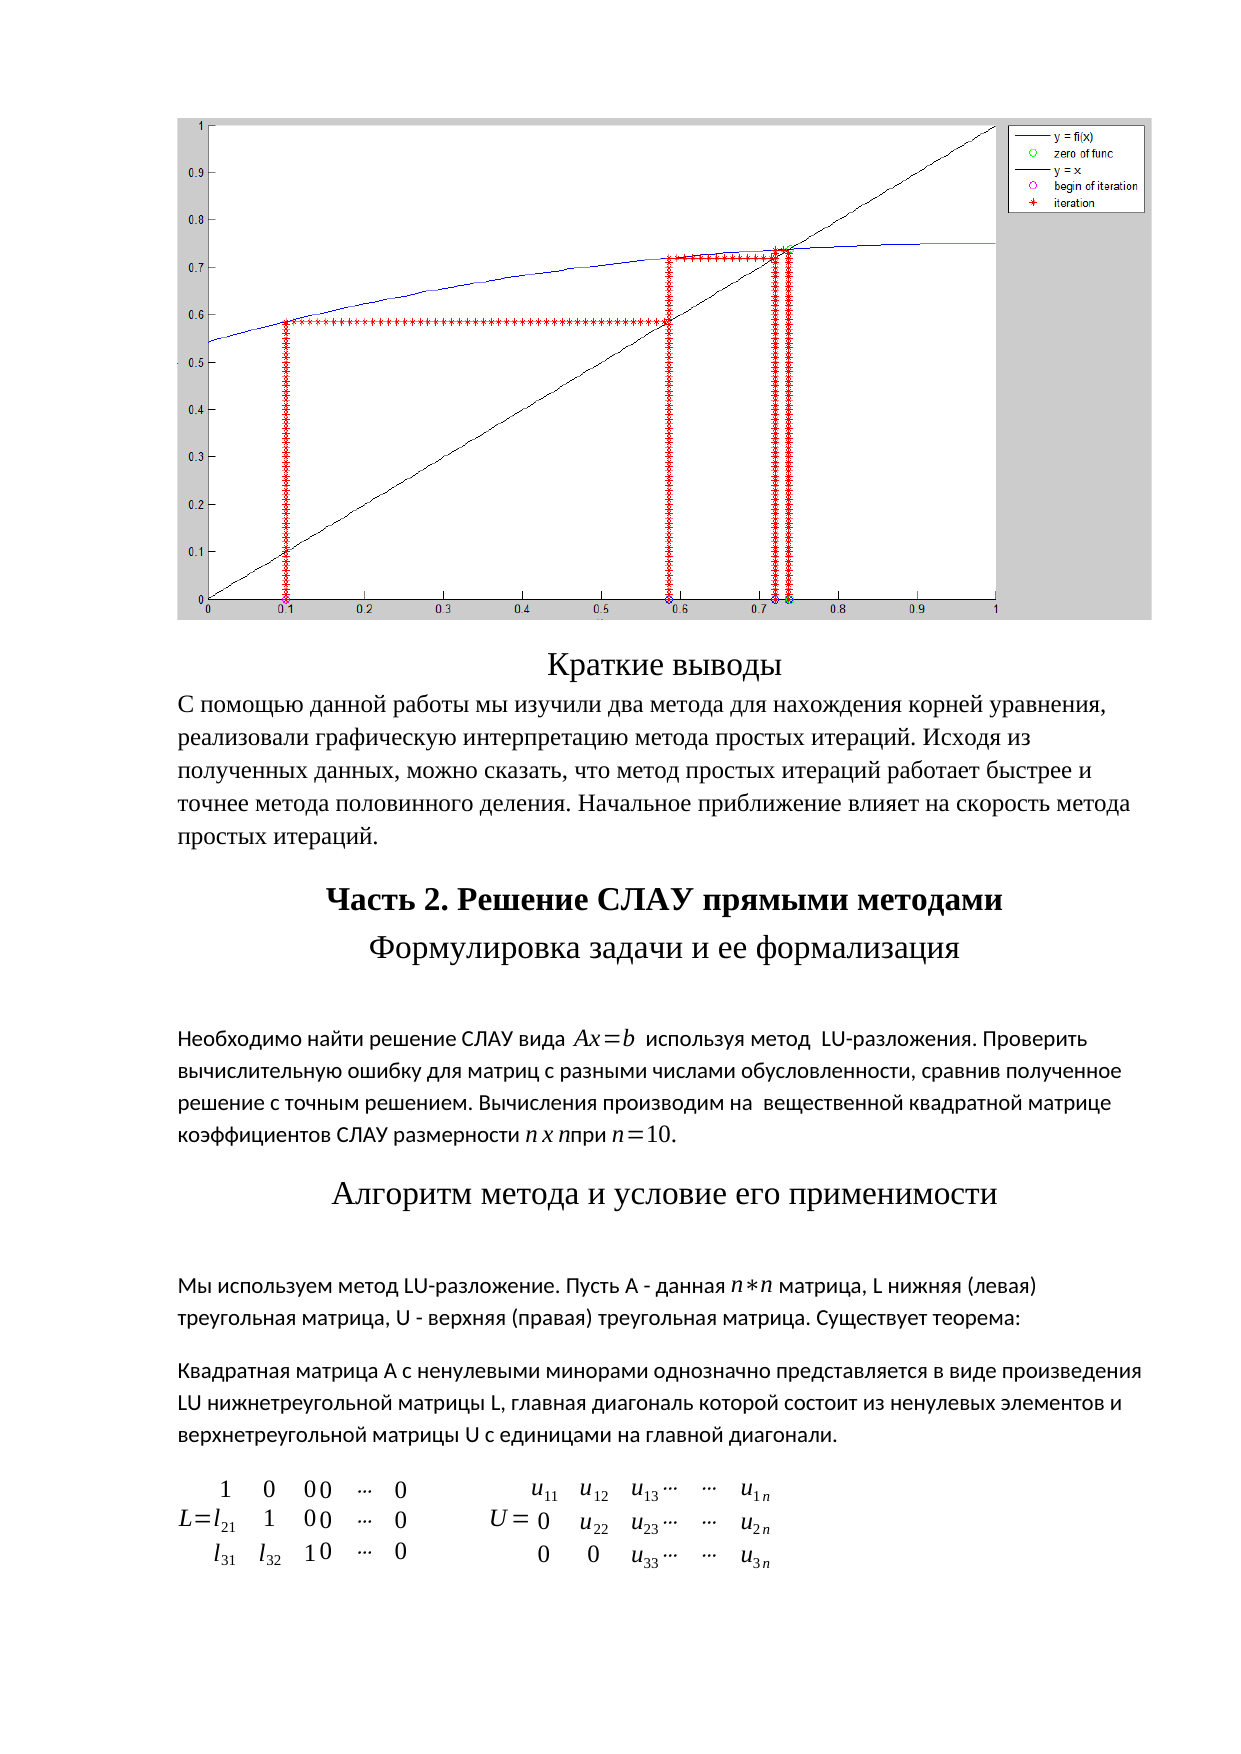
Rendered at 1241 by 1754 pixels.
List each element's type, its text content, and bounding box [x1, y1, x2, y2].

subtitle Формулировка задачи и ее формализация [177, 927, 1152, 965]
text С помощью данной работы мы изучили два метода для нахождения корней уравнения, реализовали графическую интерпретацию метода простых итераций. Исходя из полученных данных, можно сказать, что метод простых итераций работает быстрее и точнее метода половинного деления. Начальное приближение влияет на скорость метода простых итераций. [177, 689, 1152, 849]
subtitle Часть 2. Решение СЛАУ прямыми методами [177, 879, 1152, 917]
subtitle Краткие выводы [177, 644, 1152, 683]
text Мы используем метод LU-разложение. Пусть A - данная матрица, L нижняя (левая) треугольная матрица, U - верхняя (правая) треугольная матрица. Существует теорема: [177, 1271, 1152, 1331]
picture [177, 118, 1152, 620]
text Необходимо найти решение СЛАУ вида используя метод LU-разложения. Проверить вычислительную ошибку для матриц с разными числами обусловленности, сравнив полученное решение с точным решением. Вычисления производим на вещественной квадратной матрице коэффициентов СЛАУ размерности при [177, 1024, 1152, 1149]
text Квадратная матрица А с ненулевыми минорами однозначно представляется в виде произведения LU нижнетреугольной матрицы L, главная диагональ которой состоит из ненулевых элементов и верхнетреугольной матрицы U с единицами на главной диагонали. [177, 1356, 1152, 1448]
subtitle Алгоритм метода и условие его применимости [177, 1174, 1152, 1212]
